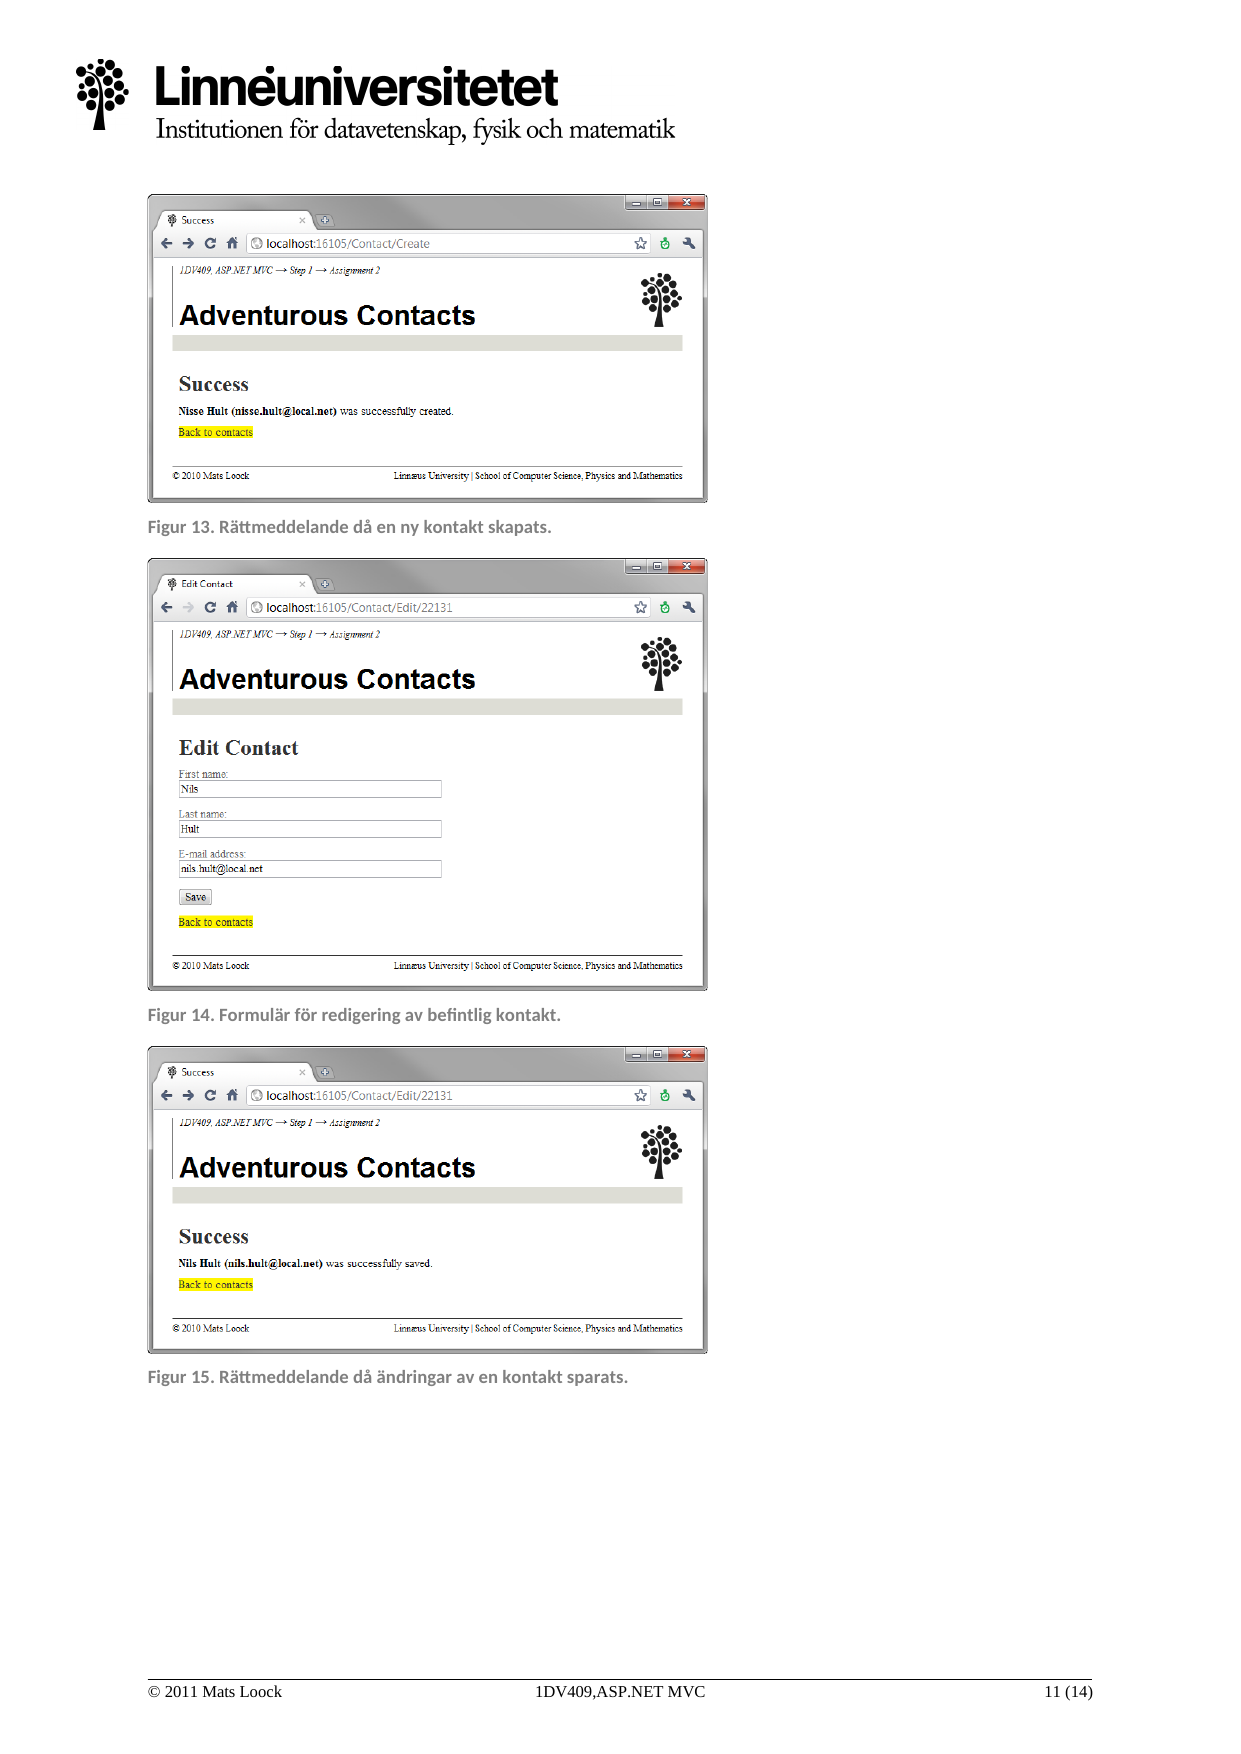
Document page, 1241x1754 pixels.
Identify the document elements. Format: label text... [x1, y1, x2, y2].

picture [76, 59, 129, 130]
picture [156, 66, 676, 145]
picture [147, 558, 708, 991]
picture [147, 1046, 708, 1354]
text Figur 15. Rättmeddelande då ändringar av en kontakt sparats. [148, 1366, 1092, 1388]
text Figur 13. Rättmeddelande då en ny kontakt skapats. [148, 515, 1092, 538]
text Figur 14. Formulär för redigering av befintlig kontakt. [148, 1003, 1092, 1026]
picture [147, 194, 708, 503]
